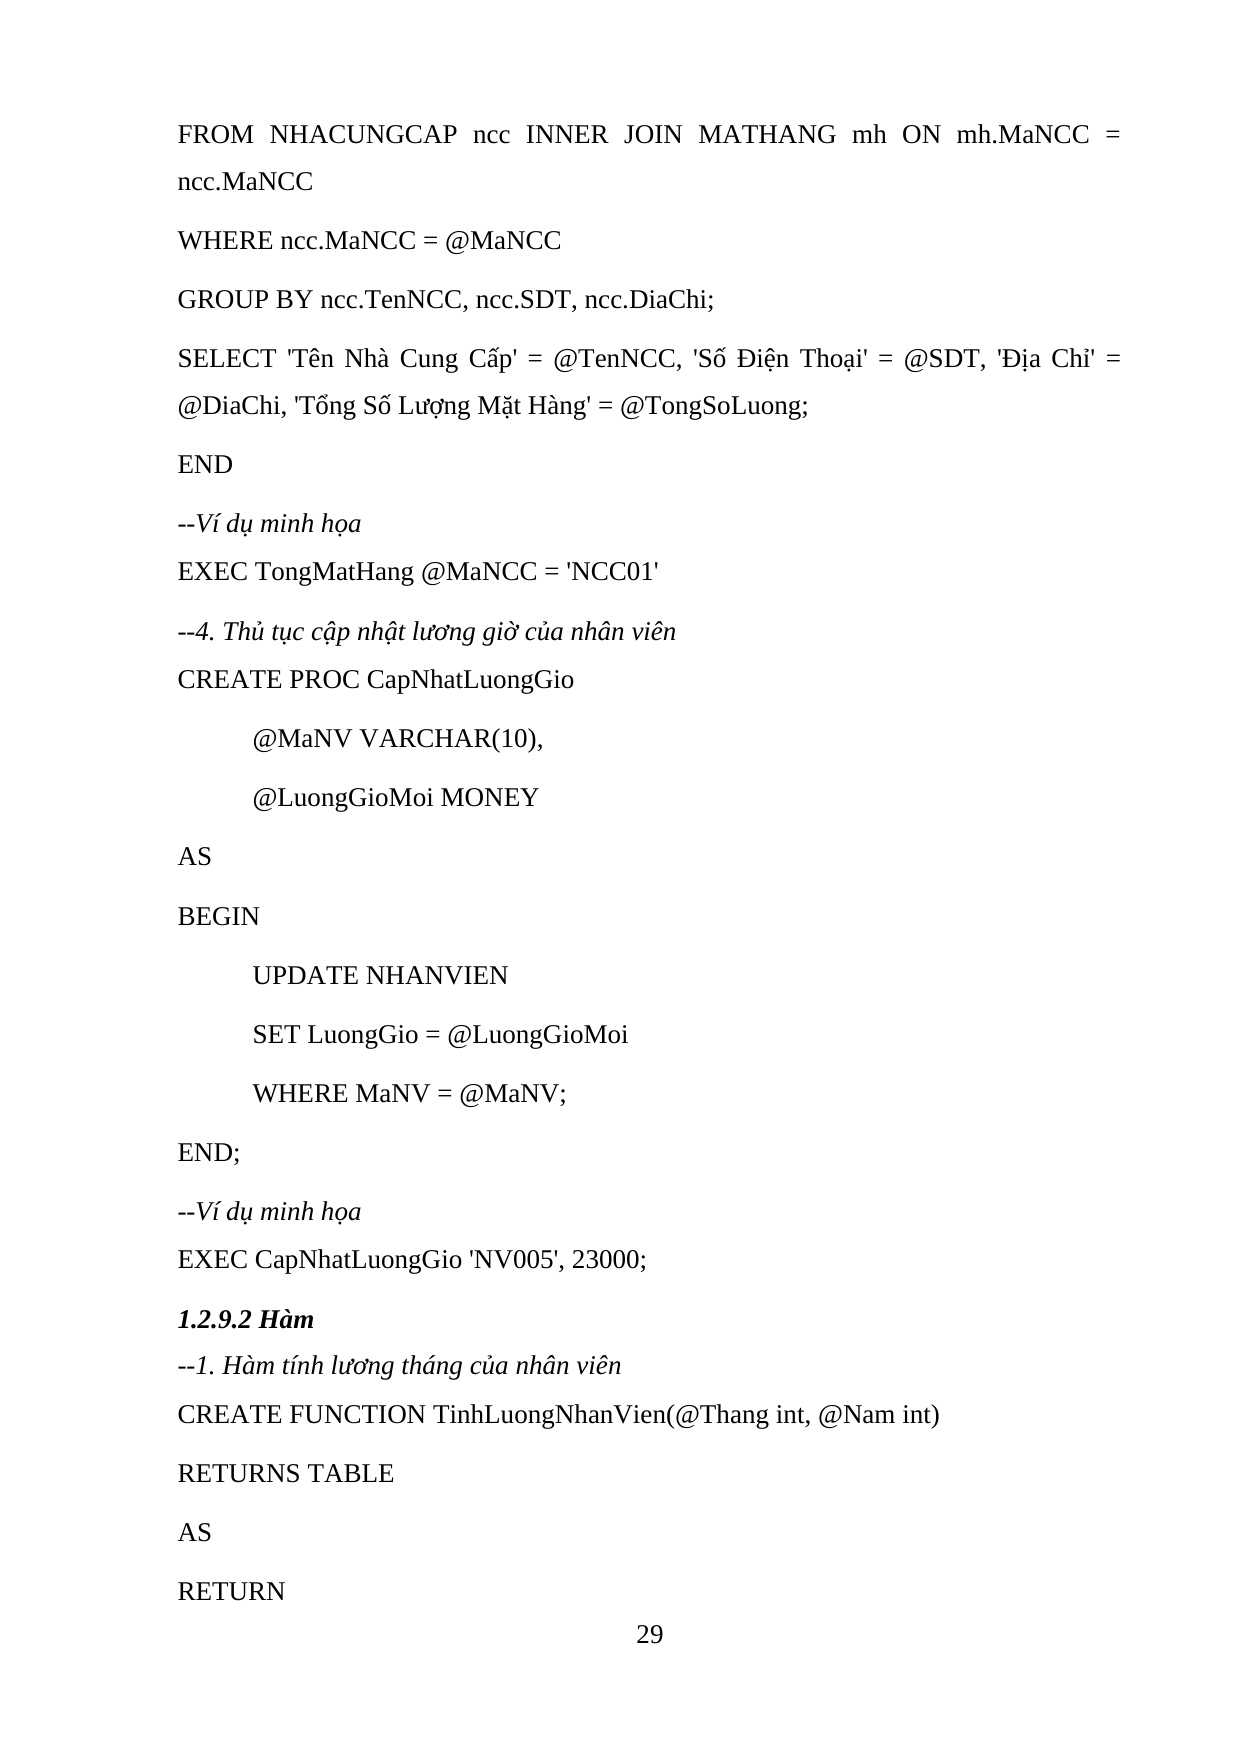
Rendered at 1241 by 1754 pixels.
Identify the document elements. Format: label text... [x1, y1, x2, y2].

text CREATE PROC CapNhatLuongGio [177, 663, 1122, 694]
text GROUP BY ncc.TenNCC, ncc.SDT, ncc.DiaChi; [177, 283, 1122, 314]
text EXEC TongMatHang @MaNCC = 'NCC01' [177, 556, 1122, 587]
text --1. Hàm tính lương tháng của nhân viên [177, 1349, 1122, 1381]
text EXEC CapNhatLuongGio 'NV005', 23000; [177, 1244, 1122, 1275]
text END; [177, 1136, 1122, 1167]
text @LuongGioMoi MONEY [177, 781, 1122, 812]
text UPDATE NHANVIEN [177, 959, 1122, 990]
text END [177, 448, 1122, 479]
text --Ví dụ minh họa [177, 1195, 1122, 1227]
text AS [177, 840, 1122, 872]
text RETURNS TABLE [177, 1457, 1122, 1488]
text --4. Thủ tục cập nhật lương giờ của nhân viên [177, 615, 1122, 646]
text SET LuongGio = @LuongGioMoi [177, 1018, 1122, 1049]
text CREATE FUNCTION TinhLuongNhanVien(@Thang int, @Nam int) [177, 1398, 1122, 1429]
text SELECT 'Tên Nhà Cung Cấp' = @TenNCC, 'Số Điện Thoại' = @SDT, 'Địa Chỉ' = @DiaChi, 'Tổng Số Lượng Mặt Hàng' = @TongSoLuong; [177, 342, 1122, 420]
text AS [177, 1516, 1122, 1547]
text --Ví dụ minh họa [177, 507, 1122, 538]
text @MaNV VARCHAR(10), [177, 722, 1122, 753]
text BEGIN [177, 899, 1122, 931]
text WHERE MaNV = @MaNV; [177, 1077, 1122, 1108]
text FROM NHACUNGCAP ncc INNER JOIN MATHANG mh ON mh.MaNCC = ncc.MaNCC [177, 118, 1122, 196]
text RETURN [177, 1575, 1122, 1606]
subtitle 1.2.9.2 Hàm [177, 1303, 1122, 1334]
text WHERE ncc.MaNCC = @MaNCC [177, 224, 1122, 255]
